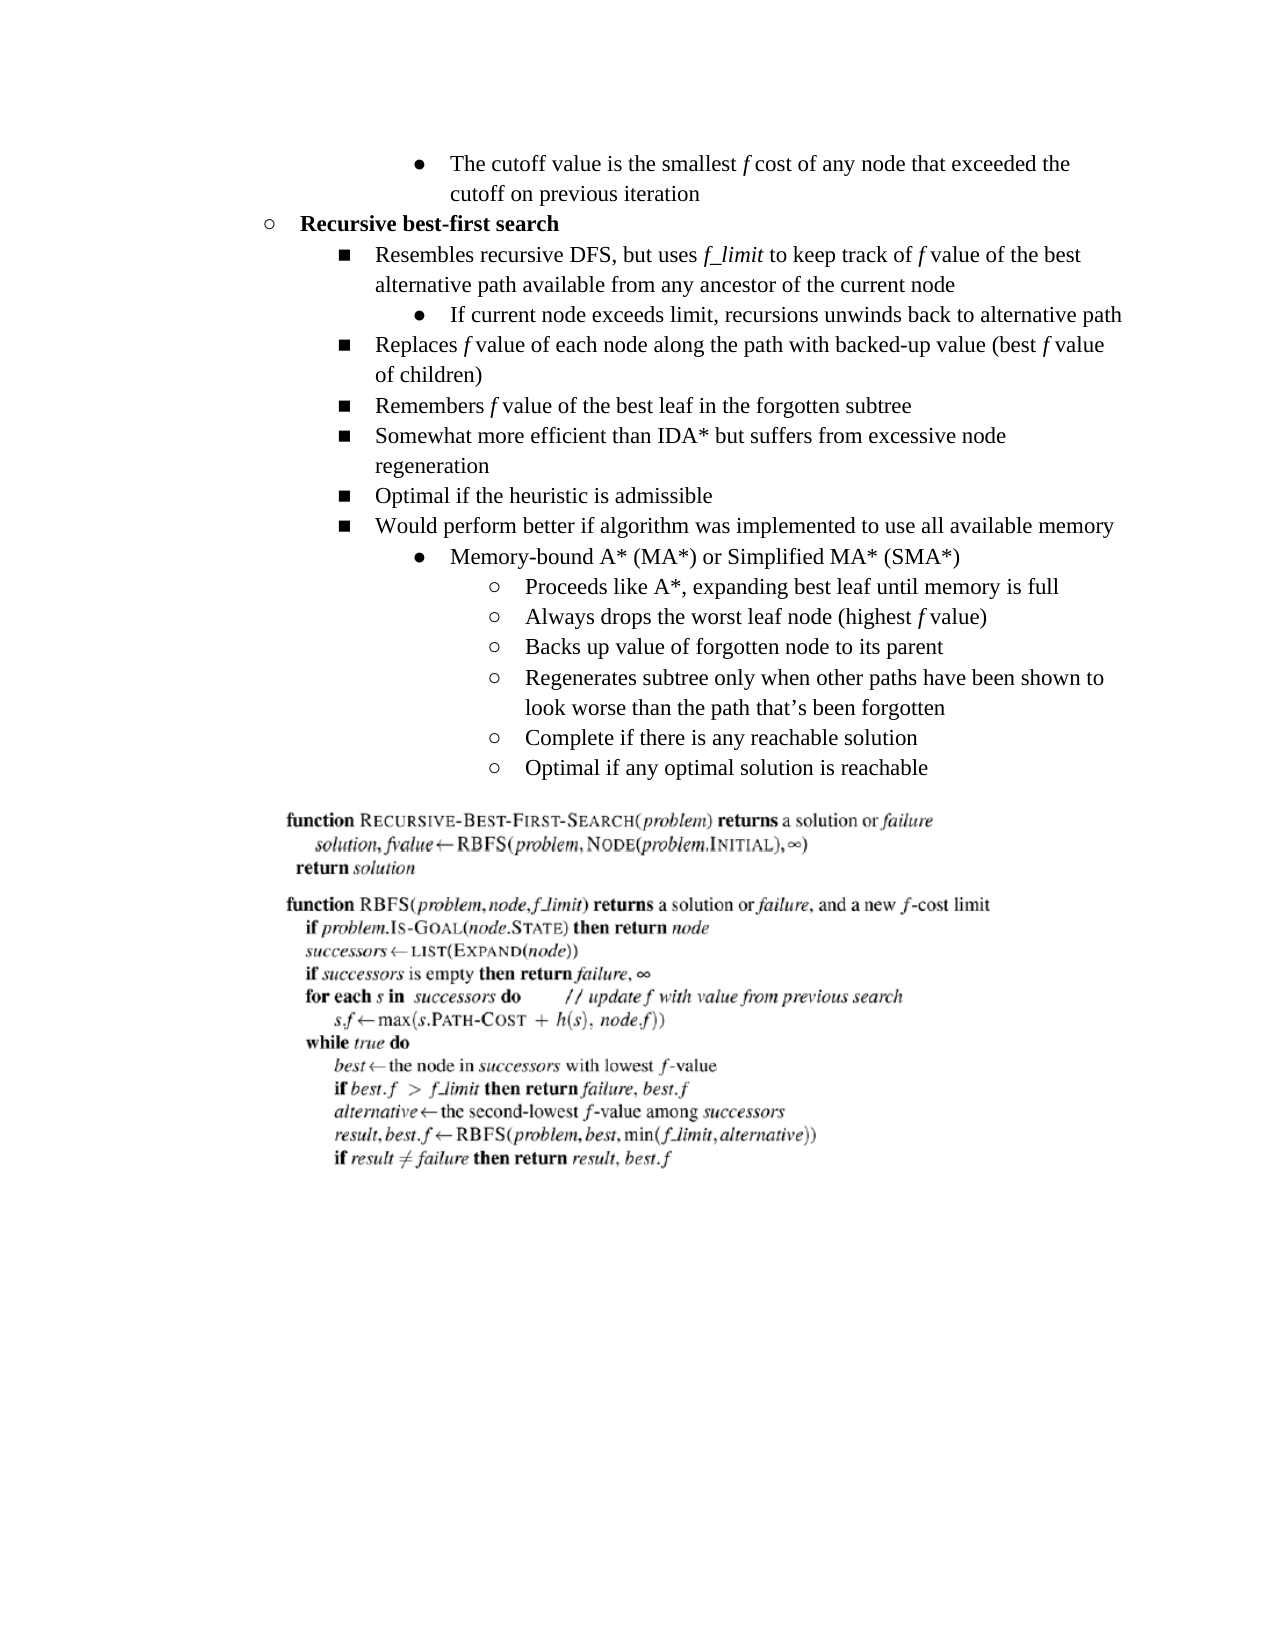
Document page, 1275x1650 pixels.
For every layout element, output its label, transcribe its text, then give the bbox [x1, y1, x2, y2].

list The cutoff value is the smallest f cost of any node that exceeded the cutoff on previous iteration [412, 150, 1125, 207]
list Always drops the worst leaf node (highest f value) [487, 603, 1125, 629]
picture [284, 809, 990, 1172]
list Remembers f value of the best leaf in the forgotten subtree [337, 392, 1125, 418]
list Regenerates subtree only when other paths have been shown to look worse than the path that’s been forgotten [487, 663, 1125, 720]
list Optimal if the heuristic is admissible [337, 482, 1125, 509]
list Backs up value of forgotten node to its parent [487, 633, 1125, 660]
list Resembles recursive DFS, but uses f_limit to keep track of f value of the best alternative path available from any ancestor of the current node [337, 241, 1125, 297]
list Complete if there is any reachable solution [487, 724, 1125, 750]
list Somewhat more efficient than IDA* but suffers from excessive node regeneration [337, 422, 1125, 478]
list Would perform better if algorithm was implemented to use all available memory [337, 512, 1125, 539]
list Memory-bound A* (MA*) or Simplified MA* (SMA*) [412, 543, 1125, 569]
list Recursive best-first search [262, 210, 1125, 237]
list Proceeds like A*, expanding best leaf until memory is full [487, 573, 1125, 599]
list Optimal if any optimal solution is reachable [487, 754, 1125, 781]
list If current node exceeds limit, recursions unwinds back to alternative path [412, 301, 1125, 327]
list Replaces f value of each node along the path with backed-up value (best f value of children) [337, 331, 1125, 388]
